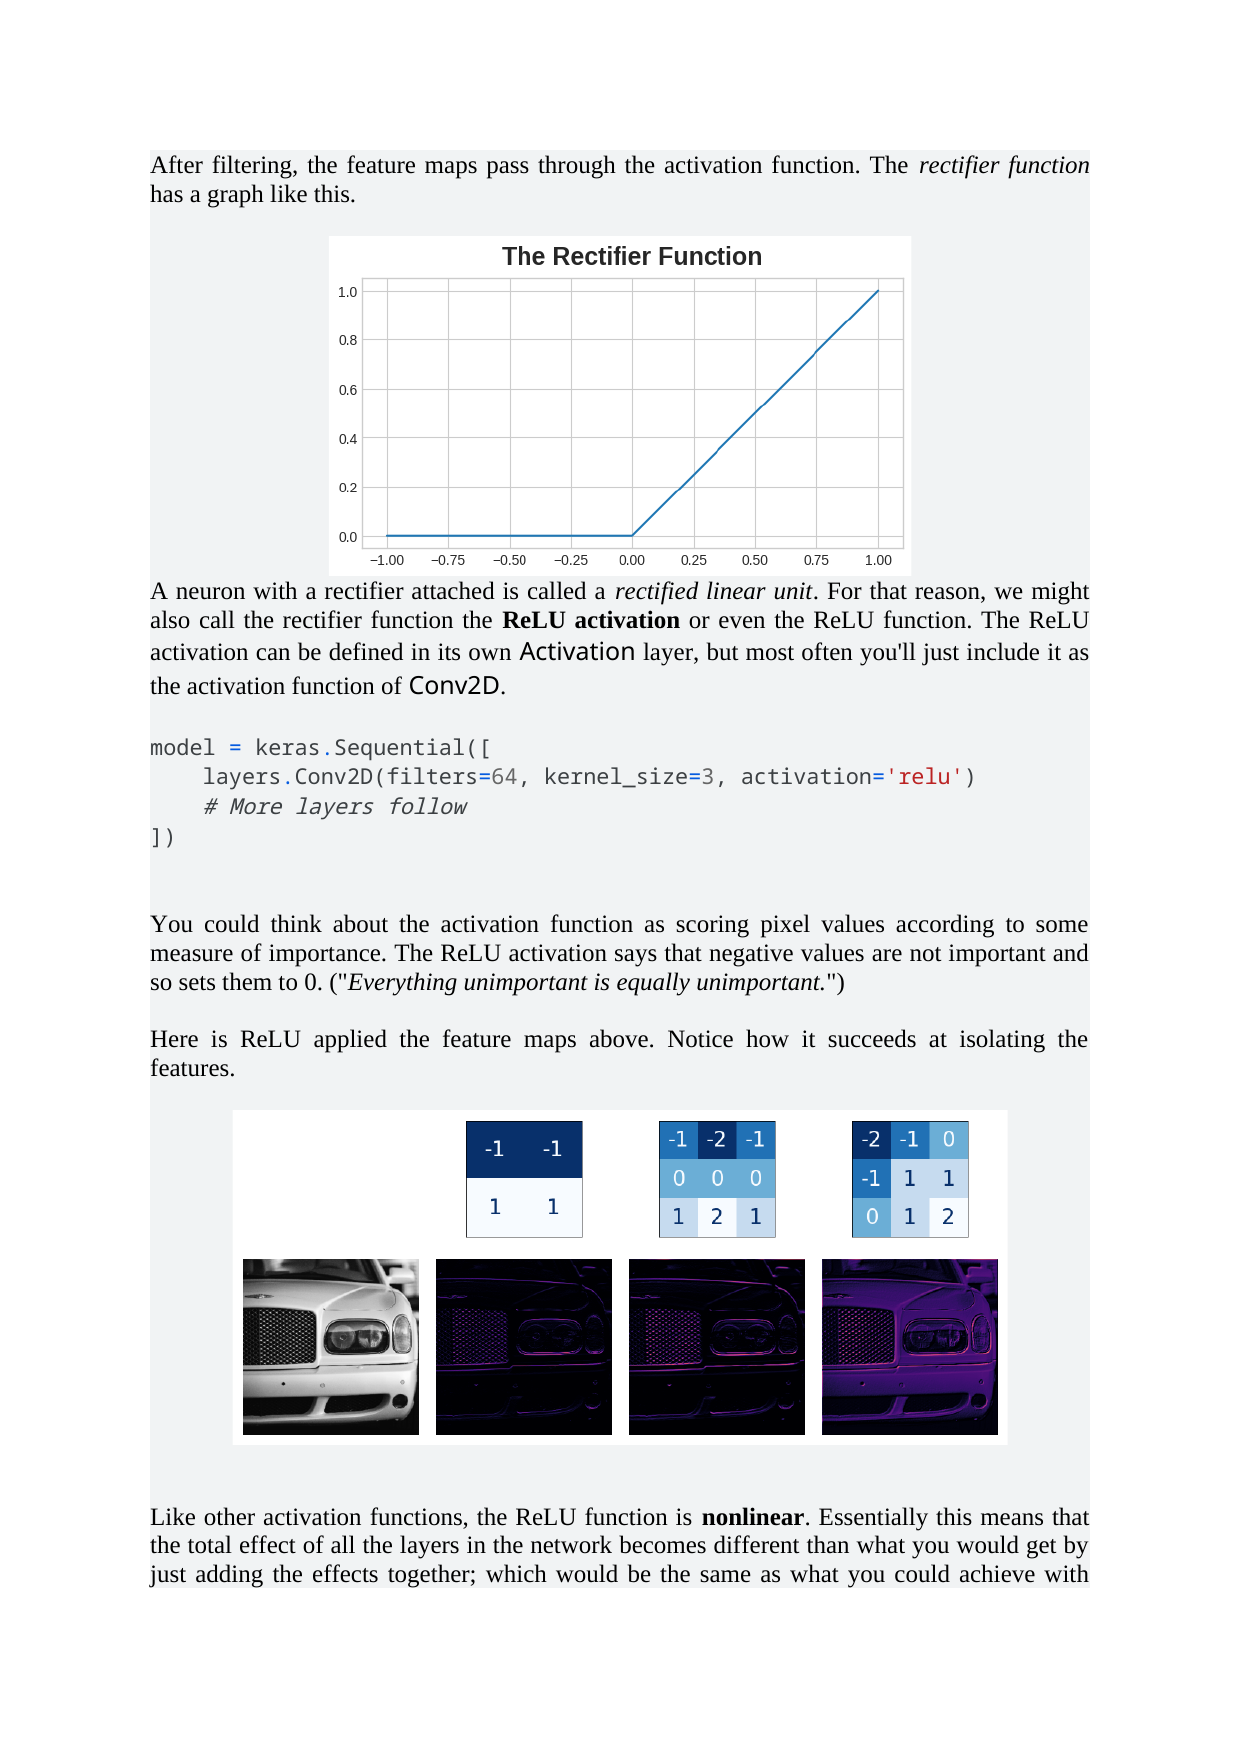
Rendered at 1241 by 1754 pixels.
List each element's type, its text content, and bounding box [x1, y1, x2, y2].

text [150, 1502, 1090, 1588]
text layers.Conv2D(filters=64, kernel_size=3, activation='relu') [150, 761, 1090, 791]
text Here is ReLU applied the feature maps above. Notice how it succeeds at isolating the features. [150, 1024, 1090, 1082]
text model = keras.Sequential([ [150, 731, 1090, 761]
picture [328, 236, 912, 576]
text After filtering, the feature maps pass through the activation function. The rectifier function has a graph like this. [150, 150, 1090, 207]
picture [232, 1110, 1008, 1445]
text You could think about the activation function as scoring pixel values according to some measure of importance. The ReLU activation says that negative values are not important and so sets them to 0. ("Everything unimportant is equally unimportant.") [150, 909, 1090, 995]
text ]) [150, 821, 1090, 851]
text # More layers follow [150, 791, 1090, 821]
text A neuron with a rectifier attached is called a rectified linear unit. For that reason, we might also call the rectifier function the ReLU activation or even the ReLU function. The ReLU activation can be defined in its own Activation layer, but most often you'll just include it as the activation function of Conv2D. [150, 576, 1090, 702]
